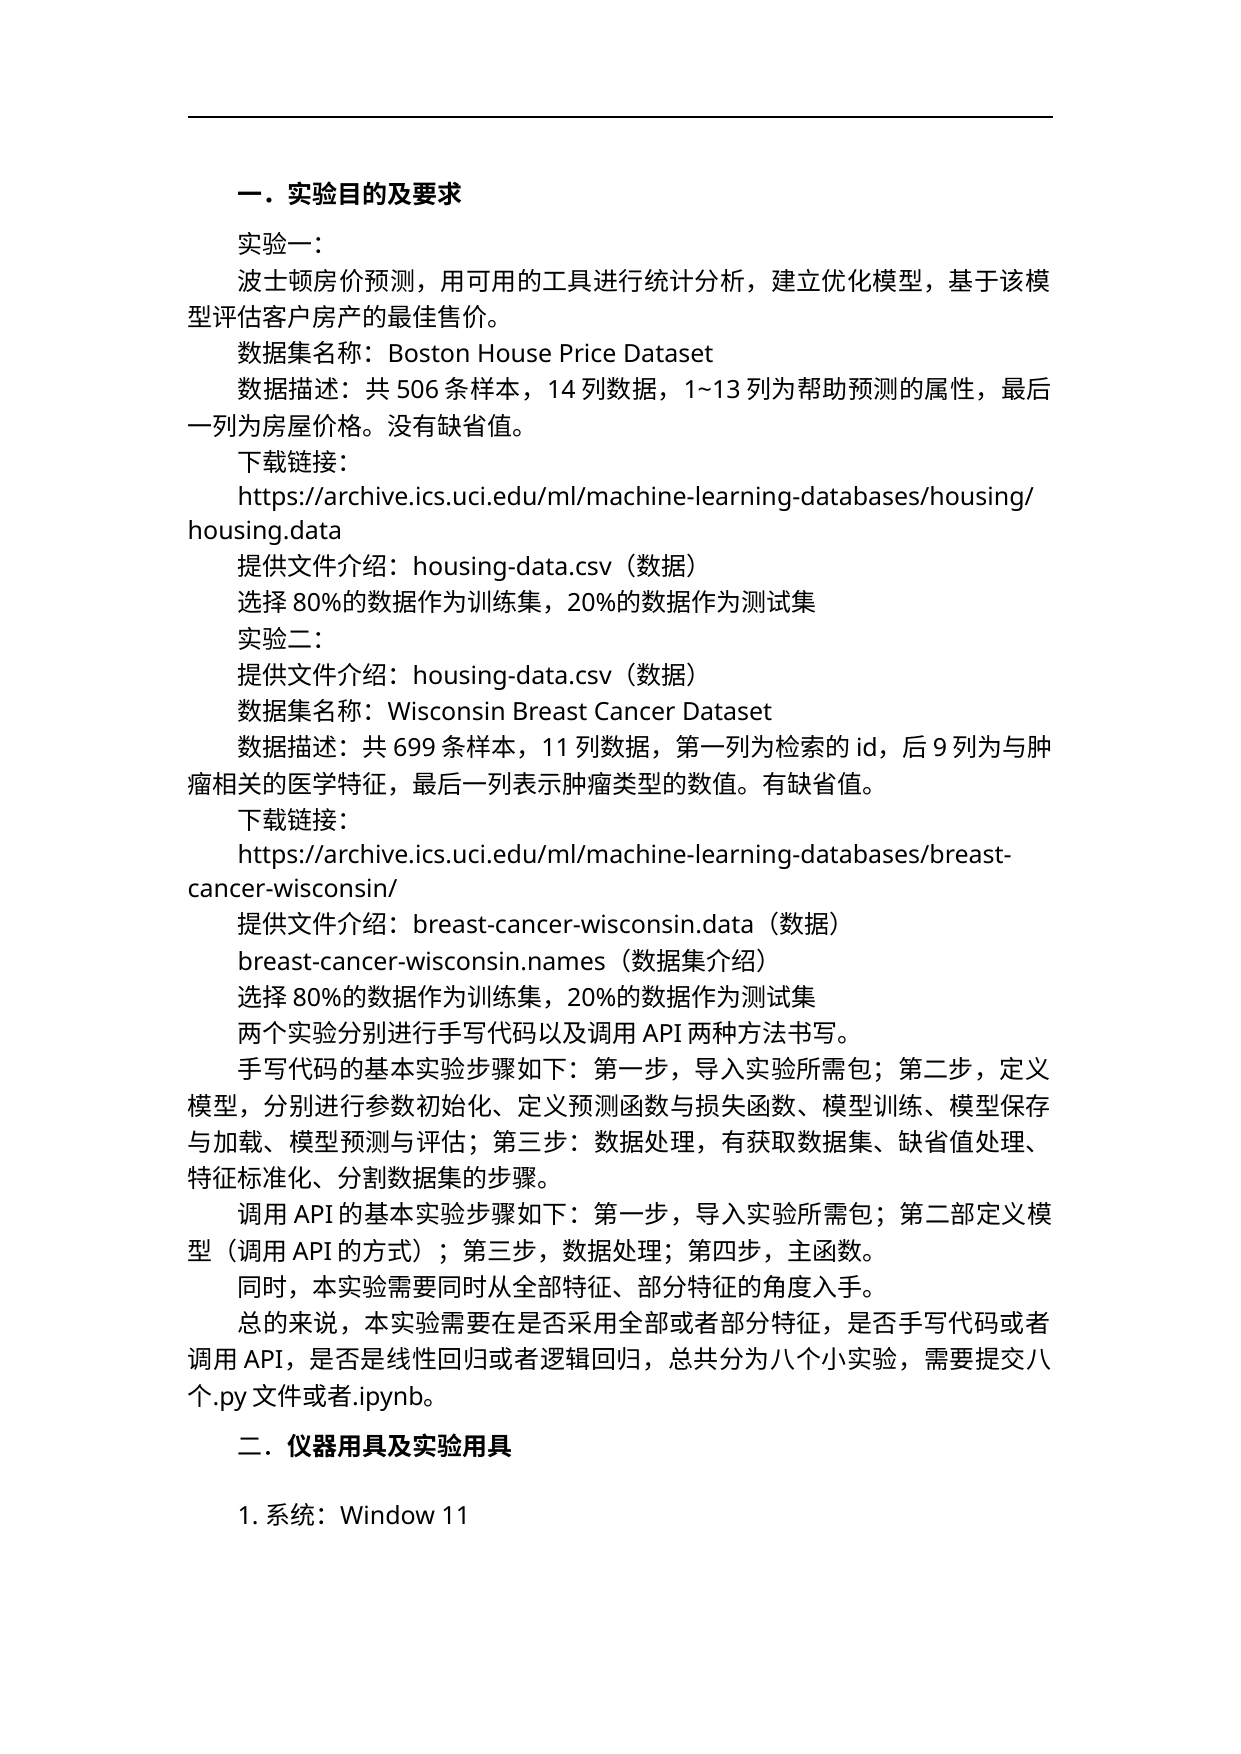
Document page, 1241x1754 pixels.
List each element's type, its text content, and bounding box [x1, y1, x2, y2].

text https://archive.ics.uci.edu/ml/machine-learning-databases/breast-cancer-wisconsin/ [187, 837, 1053, 905]
text 提供文件介绍：breast-cancer-wisconsin.data（数据） [187, 905, 1053, 941]
text 下载链接： [187, 442, 1053, 478]
text 1. 系统：Window 11 [187, 1481, 1053, 1546]
text 选择80%的数据作为训练集，20%的数据作为测试集 [187, 977, 1053, 1013]
text 两个实验分别进行手写代码以及调用API两种方法书写。 [187, 1013, 1053, 1050]
text https://archive.ics.uci.edu/ml/machine-learning-databases/housing/housing.data [187, 478, 1053, 547]
text 总的来说，本实验需要在是否采用全部或者部分特征，是否手写代码或者调用API，是否是线性回归或者逻辑回归，总共分为八个小实验，需要提交八个.py文件或者.ipynb。 [187, 1303, 1053, 1412]
list 仪器用具及实验用具 [187, 1412, 1053, 1477]
text 波士顿房价预测，用可用的工具进行统计分析，建立优化模型，基于该模型评估客户房产的最佳售价。 [187, 261, 1053, 333]
text 实验一： [187, 225, 1053, 261]
text 调用API的基本实验步骤如下：第一步，导入实验所需包；第二部定义模型（调用API的方式）；第三步，数据处理；第四步，主函数。 [187, 1195, 1053, 1267]
text 手写代码的基本实验步骤如下：第一步，导入实验所需包；第二步，定义模型，分别进行参数初始化、定义预测函数与损失函数、模型训练、模型保存与加载、模型预测与评估；第三步：数据处理，有获取数据集、缺省值处理、特征标准化、分割数据集的步骤。 [187, 1050, 1053, 1195]
text 提供文件介绍：housing-data.csv（数据） [187, 547, 1053, 583]
text 数据描述：共506条样本，14列数据，1~13列为帮助预测的属性，最后一列为房屋价格。没有缺省值。 [187, 370, 1053, 442]
text 选择80%的数据作为训练集，20%的数据作为测试集 [187, 583, 1053, 619]
text 提供文件介绍：housing-data.csv（数据） [187, 655, 1053, 692]
text breast-cancer-wisconsin.names（数据集介绍） [187, 941, 1053, 977]
text 数据描述：共699条样本，11列数据，第一列为检索的id，后9列为与肿瘤相关的医学特征，最后一列表示肿瘤类型的数值。有缺省值。 [187, 728, 1053, 800]
text 同时，本实验需要同时从全部特征、部分特征的角度入手。 [187, 1267, 1053, 1303]
list 实验目的及要求 [187, 160, 1053, 225]
text 下载链接： [187, 800, 1053, 837]
text 实验二： [187, 619, 1053, 655]
text 数据集名称：Boston House Price Dataset [187, 333, 1053, 370]
text 数据集名称：Wisconsin Breast Cancer Dataset [187, 692, 1053, 728]
